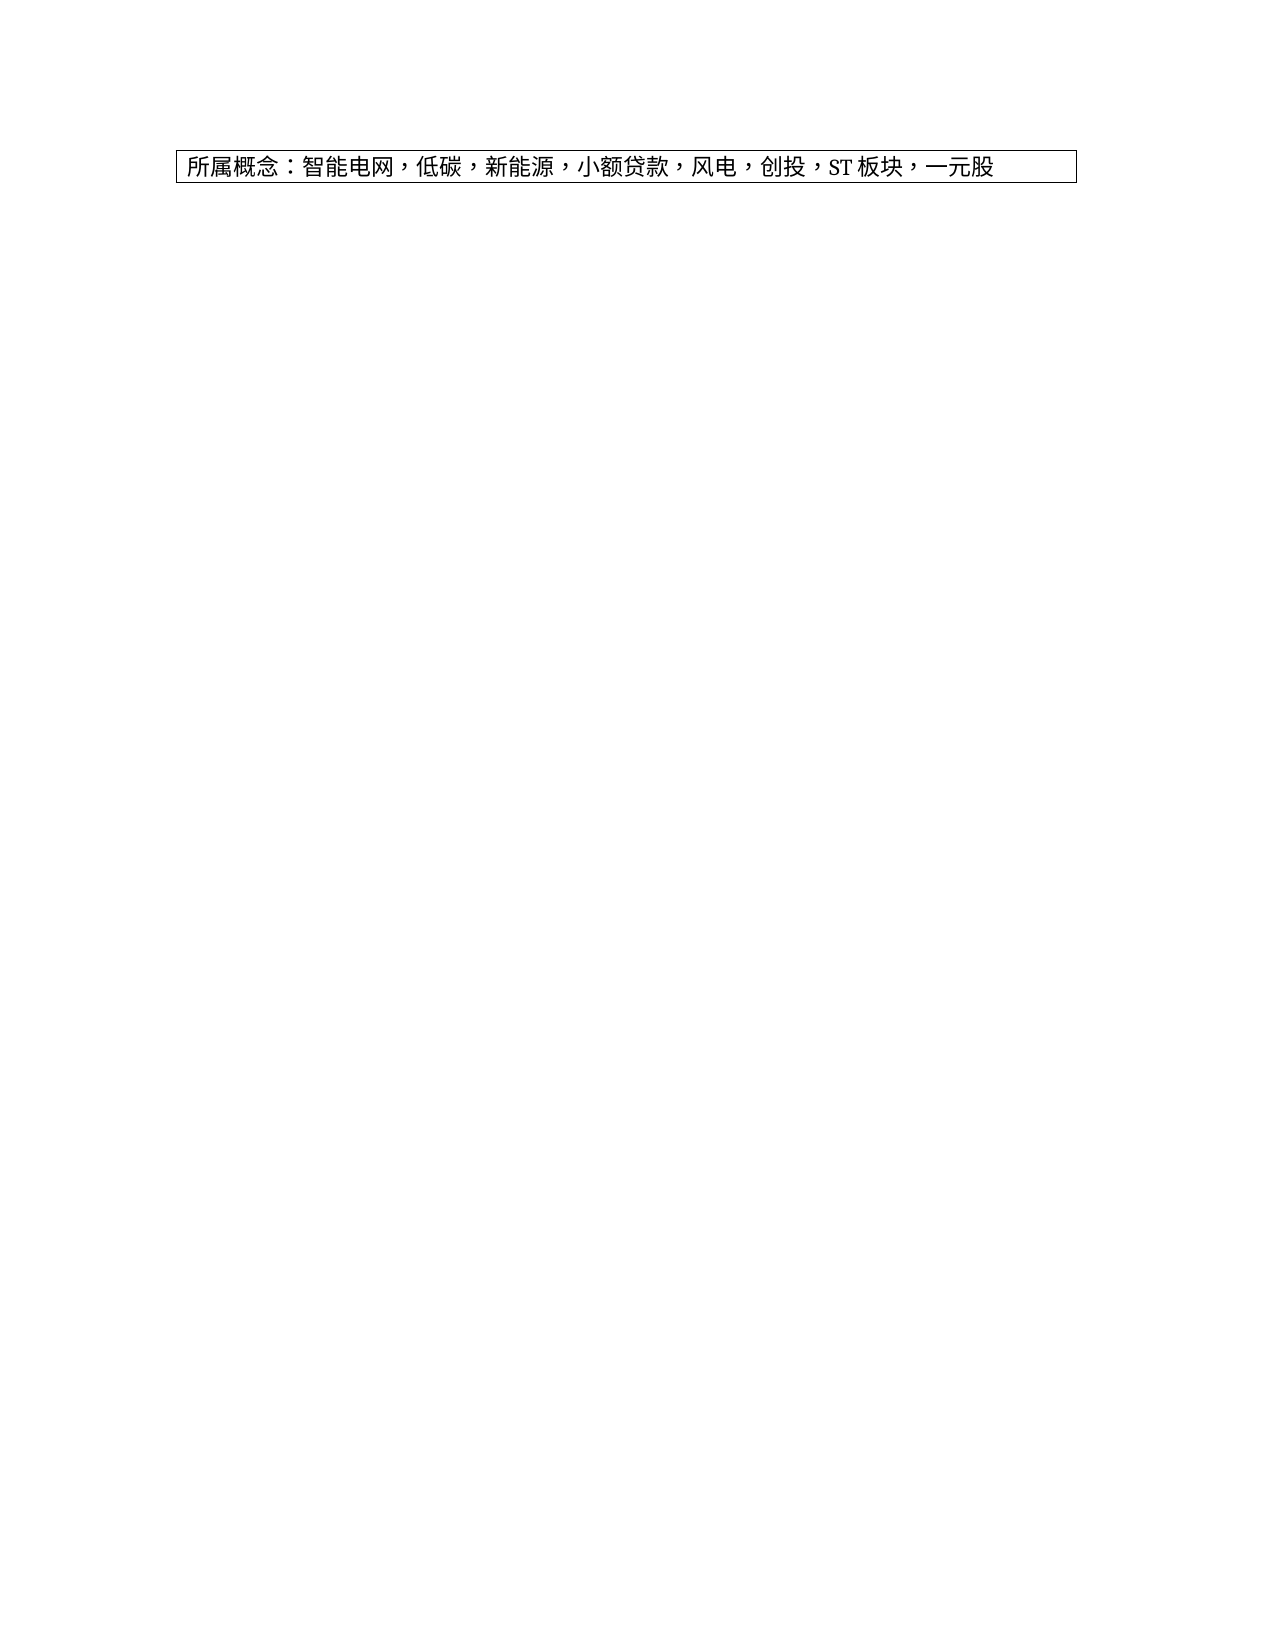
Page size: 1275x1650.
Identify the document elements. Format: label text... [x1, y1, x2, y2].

table_cell 所属概念：智能电网，低碳，新能源，小额贷款，风电，创投，ST板块，一元股 [177, 151, 1076, 182]
